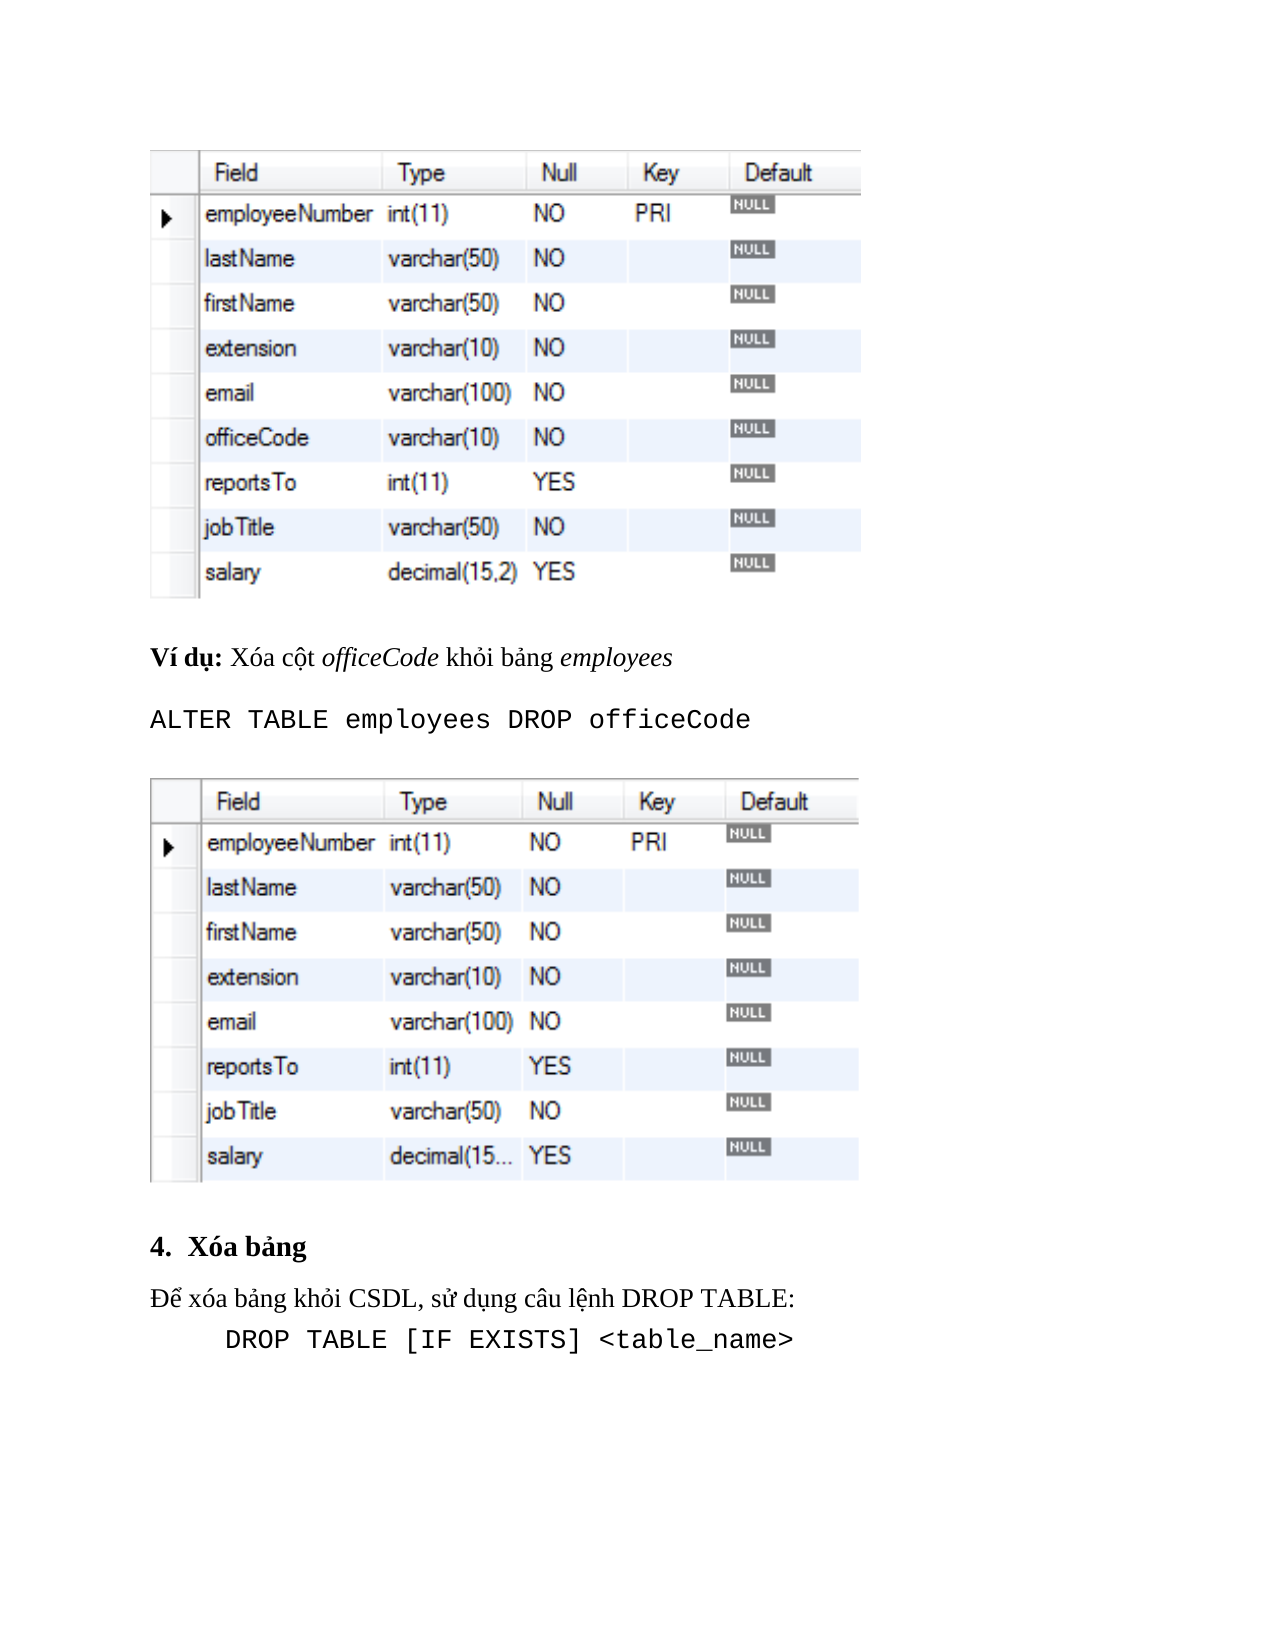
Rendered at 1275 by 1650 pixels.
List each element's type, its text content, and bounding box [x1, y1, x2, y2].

text Để xóa bảng khỏi CSDL, sử dụng câu lệnh DROP TABLE: [150, 1282, 1125, 1313]
text DROP TABLE [IF EXISTS] <table_name> [150, 1326, 1125, 1356]
subtitle Xóa bảng [150, 1229, 1125, 1263]
text Ví dụ: Xóa cột officeCode khỏi bảng employees [150, 642, 1125, 673]
picture [150, 150, 861, 601]
picture [150, 778, 859, 1189]
text ALTER TABLE employees DROP officeCode [150, 706, 1125, 737]
